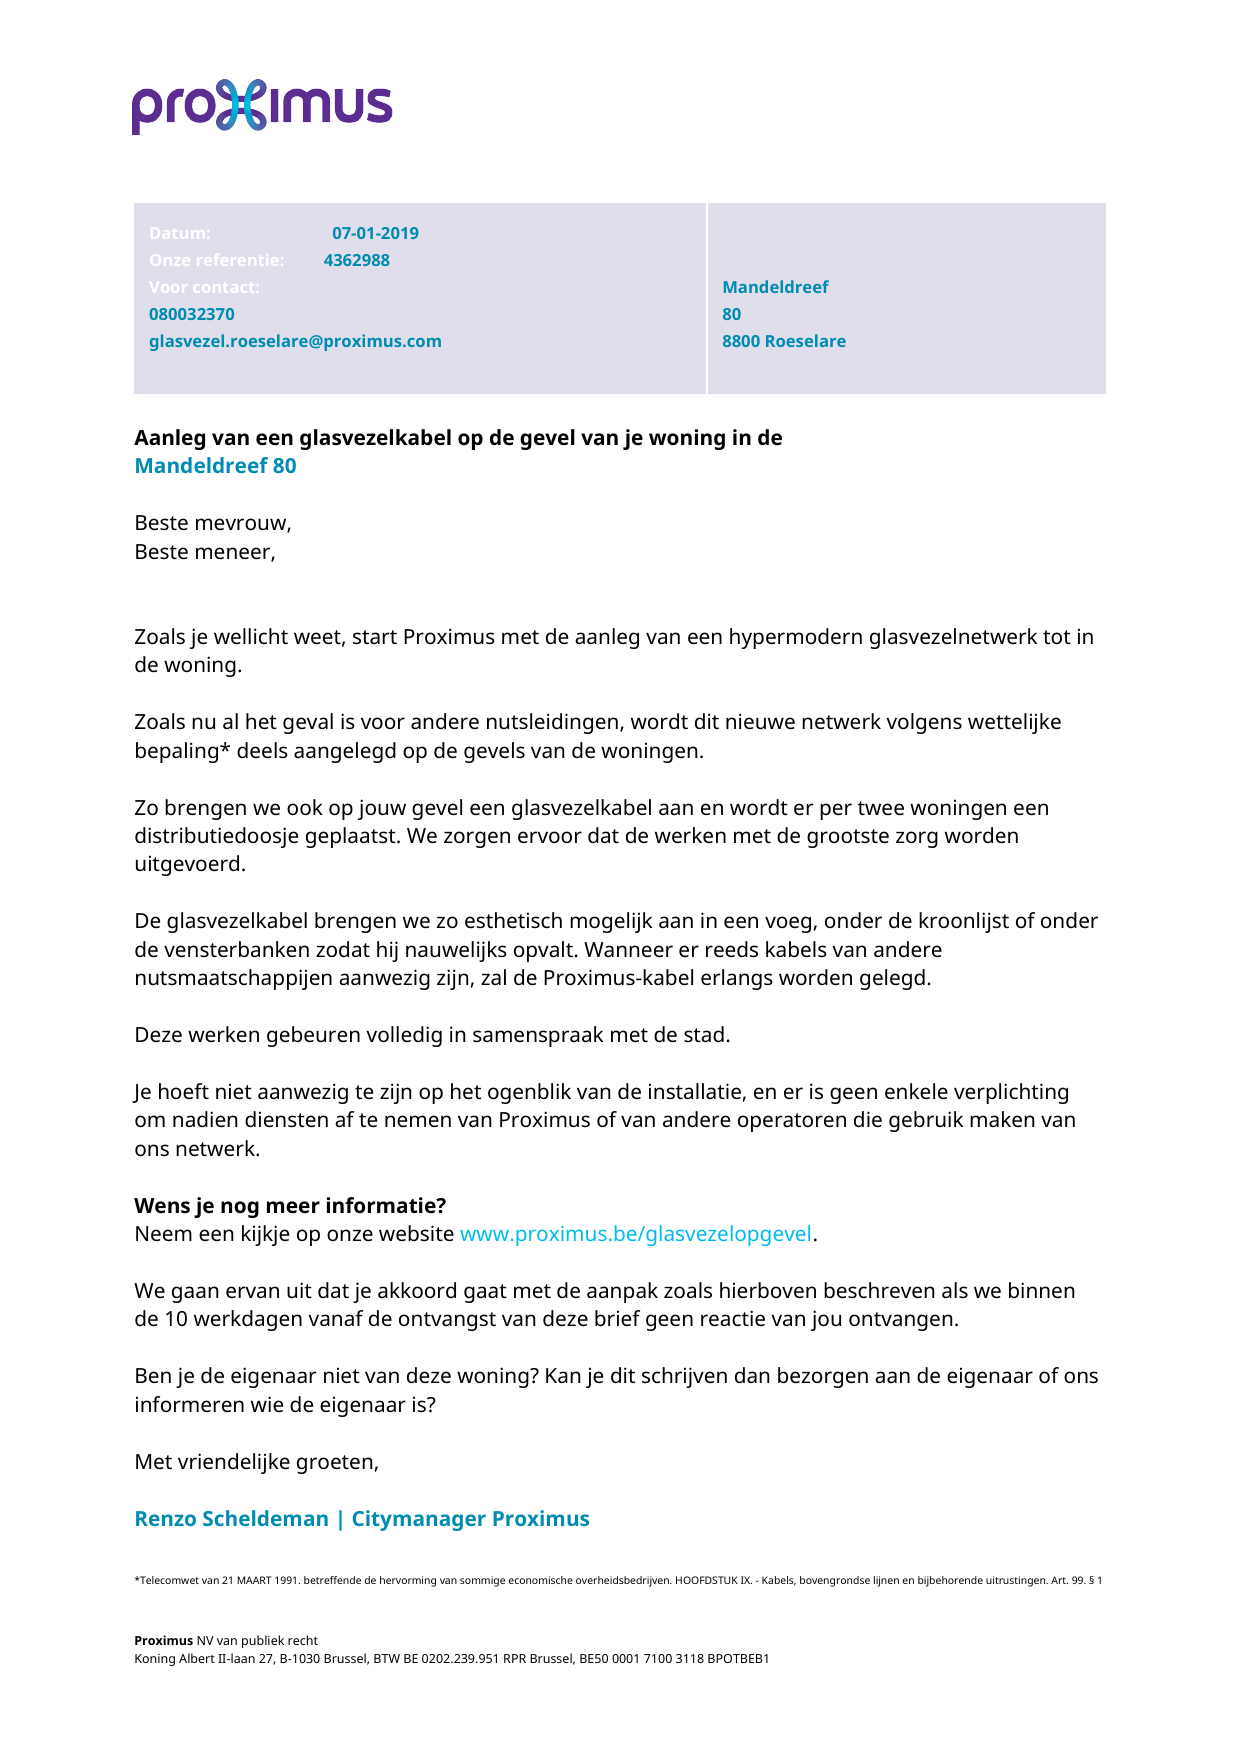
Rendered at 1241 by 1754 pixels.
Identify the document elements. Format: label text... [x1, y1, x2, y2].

table_header Datum: 07-01-2019 Onze referentie: 4362988 Voor contact: 080032370 glasvezel.roeselare@proximus.com [134, 203, 706, 394]
picture [0, 0, 1241, 149]
text Zoals je wellicht weet, start Proximus met de aanleg van een hypermodern glasvezelnetwerk tot in de woning. [134, 622, 1106, 679]
text Je hoeft niet aanwezig te zijn op het ogenblik van de installatie, en er is geen enkele verplichting om nadien diensten af te nemen van Proximus of van andere operatoren die gebruik maken van ons netwerk. [134, 1077, 1106, 1162]
text Met vriendelijke groeten, [134, 1447, 1106, 1475]
text Aanleg van een glasvezelkabel op de gevel van je woning in de [134, 423, 1106, 451]
text We gaan ervan uit dat je akkoord gaat met de aanpak zoals hierboven beschreven als we binnen de 10 werkdagen vanaf de ontvangst van deze brief geen reactie van jou ontvangen. [134, 1276, 1106, 1333]
text Wens je nog meer informatie? [134, 1191, 1106, 1219]
text De glasvezelkabel brengen we zo esthetisch mogelijk aan in een voeg, onder de kroonlijst of onder de vensterbanken zodat hij nauwelijks opvalt. Wanneer er reeds kabels van andere nutsmaatschappijen aanwezig zijn, zal de Proximus-kabel erlangs worden gelegd. [134, 906, 1106, 992]
text *Telecomwet van 21 MAART 1991. betreffende de hervorming van sommige economische overheidsbedrijven. HOOFDSTUK IX. - Kabels, bovengrondse lijnen en bijbehorende uitrustingen. Art. 99. § 1 [134, 1561, 1106, 1588]
table_header Mandeldreef 80 8800 Roeselare [708, 203, 1106, 394]
text Deze werken gebeuren volledig in samenspraak met de stad. [134, 1020, 1106, 1049]
text Ben je de eigenaar niet van deze woning? Kan je dit schrijven dan bezorgen aan de eigenaar of ons informeren wie de eigenaar is? [134, 1361, 1106, 1418]
text Mandeldreef 80 [134, 451, 1106, 480]
text Zo brengen we ook op jouw gevel een glasvezelkabel aan en wordt er per twee woningen een distributiedoosje geplaatst. We zorgen ervoor dat de werken met de grootste zorg worden uitgevoerd. [134, 793, 1106, 878]
text Beste meneer, [134, 537, 1106, 565]
text Zoals nu al het geval is voor andere nutsleidingen, wordt dit nieuwe netwerk volgens wettelijke bepaling* deels aangelegd op de gevels van de woningen. [134, 707, 1106, 764]
text Renzo Scheldeman | Citymanager Proximus [134, 1504, 1106, 1532]
text Beste mevrouw, [134, 508, 1106, 537]
text Neem een kijkje op onze website www.proximus.be/glasvezelopgevel. [134, 1219, 1106, 1248]
